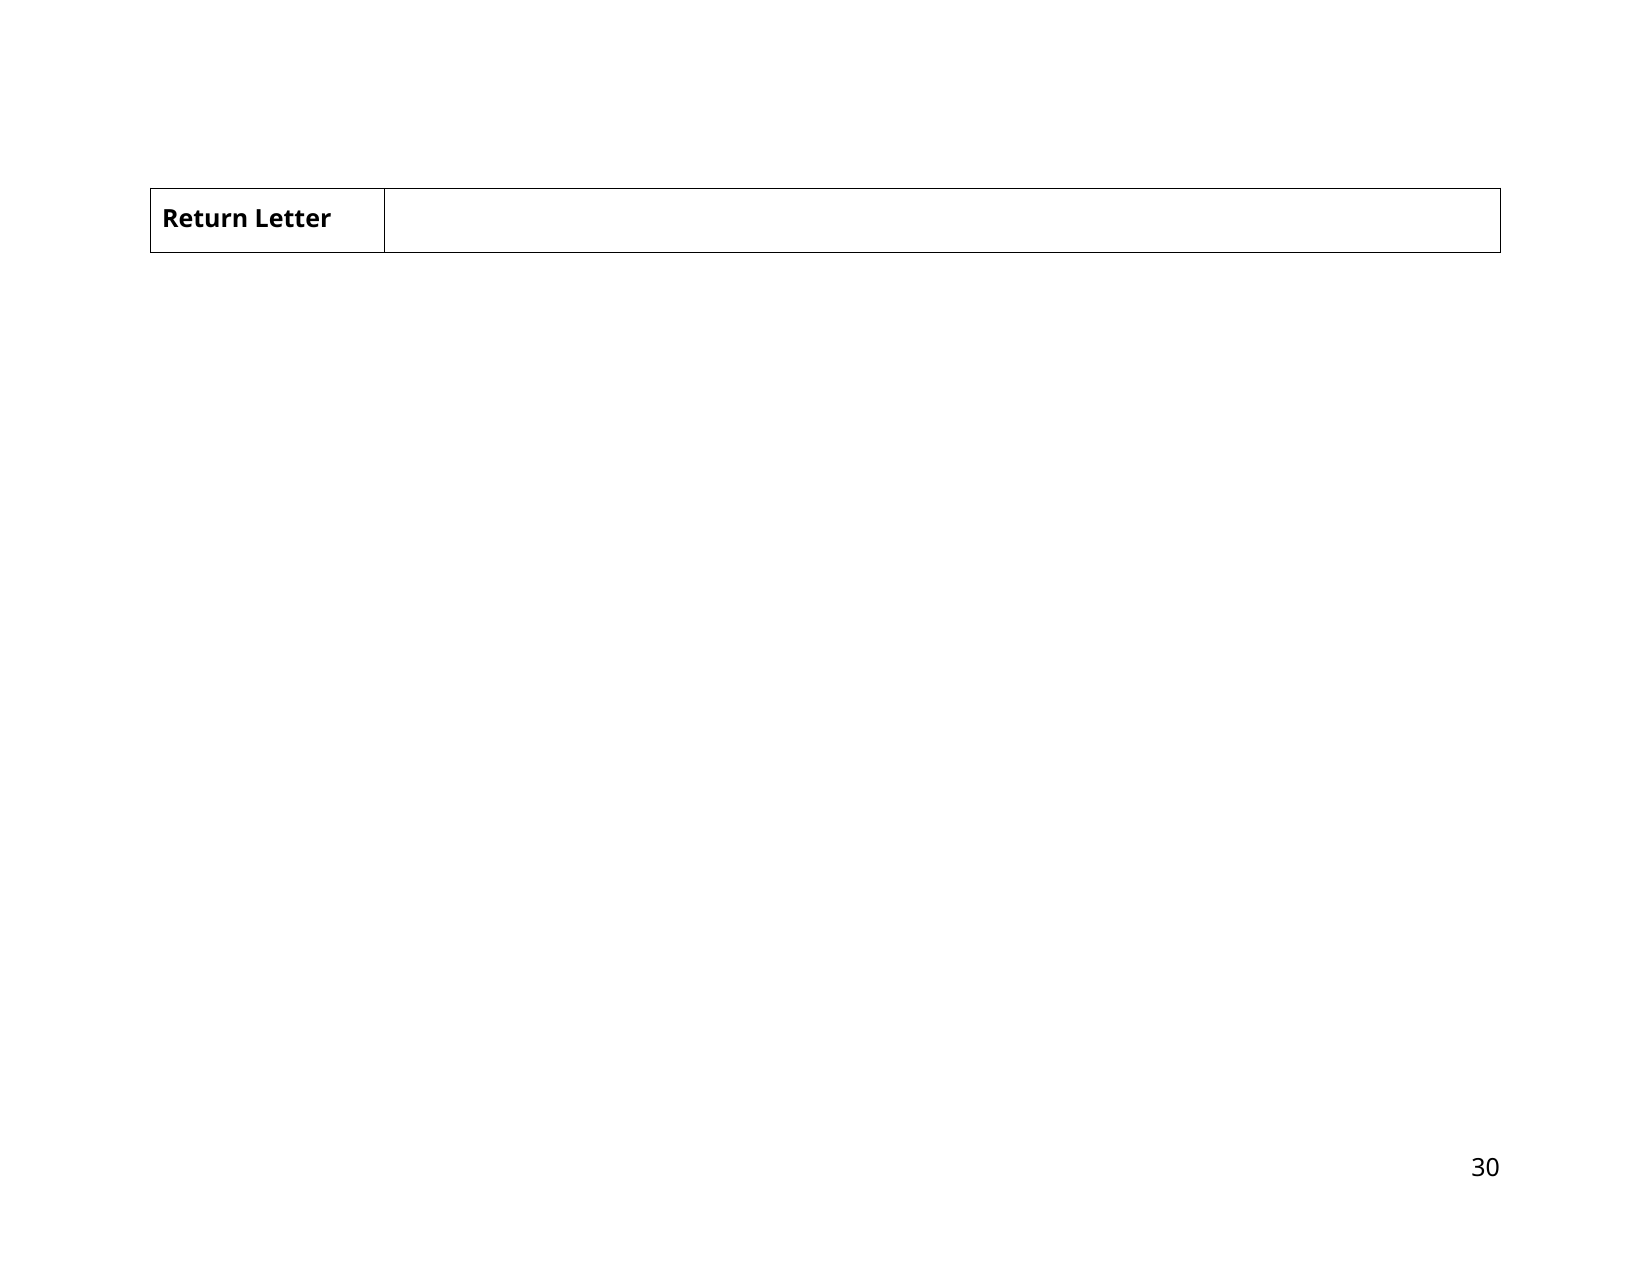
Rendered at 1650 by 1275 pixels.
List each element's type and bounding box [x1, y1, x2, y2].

table_cell [151, 189, 384, 252]
table_cell [385, 189, 1500, 252]
